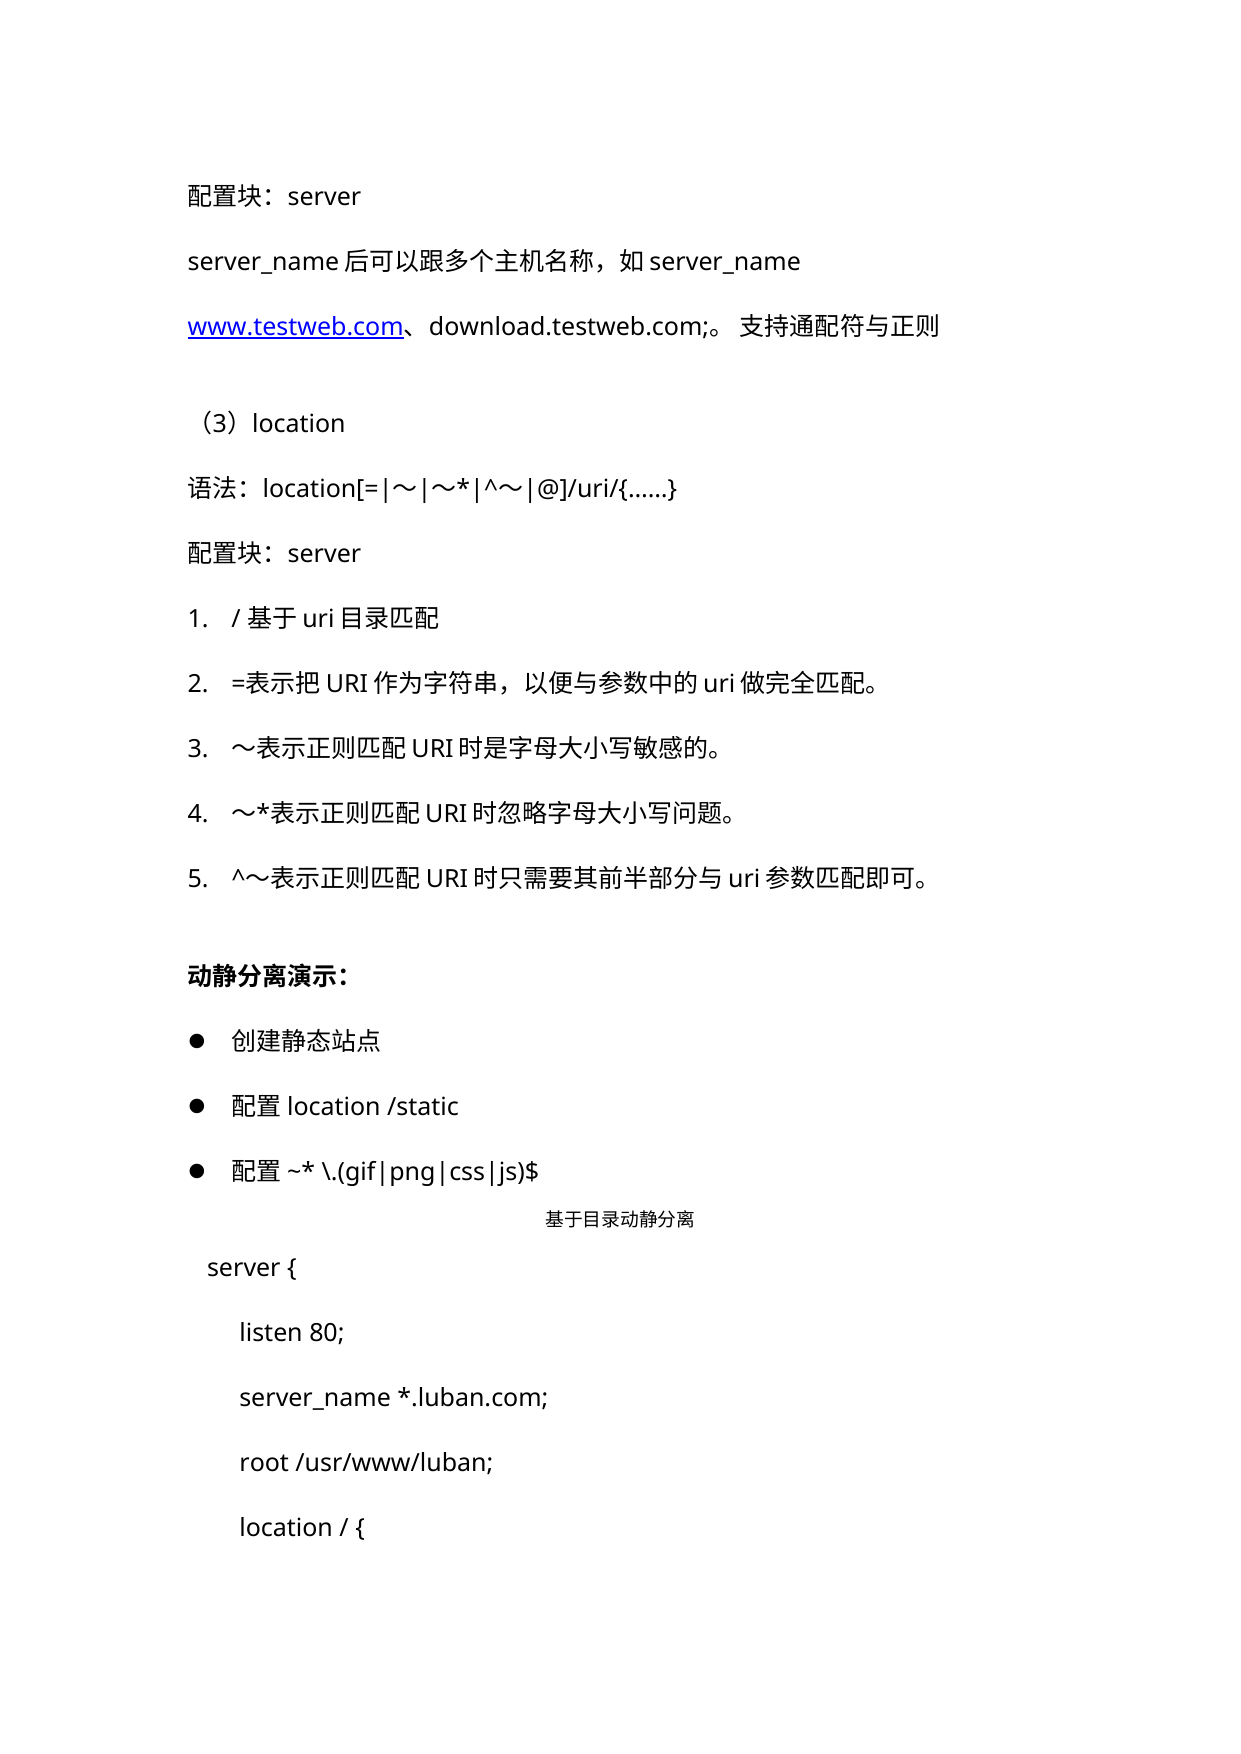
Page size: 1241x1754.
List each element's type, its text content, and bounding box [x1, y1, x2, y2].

list ^～表示正则匹配URI时只需要其前半部分与uri参数匹配即可。 [187, 844, 1053, 909]
text 语法：location[=|～|～*|^～|@]/uri/{……} [187, 454, 1053, 519]
list 配置 ~* \.(gif|png|css|js)$ [187, 1137, 1053, 1202]
text server_name后可以跟多个主机名称，如server_name www.testweb.com、download.testweb.com;。 支持通配符与正则 [187, 227, 1053, 357]
text location / { [187, 1494, 1053, 1559]
text 基于目录动静分离 [187, 1202, 1053, 1234]
text 配置块：server [187, 519, 1053, 584]
text 动静分离演示： [187, 942, 1053, 1007]
list ～表示正则匹配URI时是字母大小写敏感的。 [187, 714, 1053, 779]
text root /usr/www/luban; [187, 1429, 1053, 1494]
list ～*表示正则匹配URI时忽略字母大小写问题。 [187, 779, 1053, 844]
list =表示把URI作为字符串，以便与参数中的uri做完全匹配。 [187, 649, 1053, 714]
text listen 80; [187, 1299, 1053, 1364]
list 创建静态站点 [187, 1007, 1053, 1072]
text 配置块：server [187, 162, 1053, 227]
text server { [187, 1234, 1053, 1299]
text （3）location [187, 389, 1053, 454]
list / 基于uri目录匹配 [187, 584, 1053, 649]
text server_name *.luban.com; [187, 1364, 1053, 1429]
list 配置 location /static [187, 1072, 1053, 1137]
